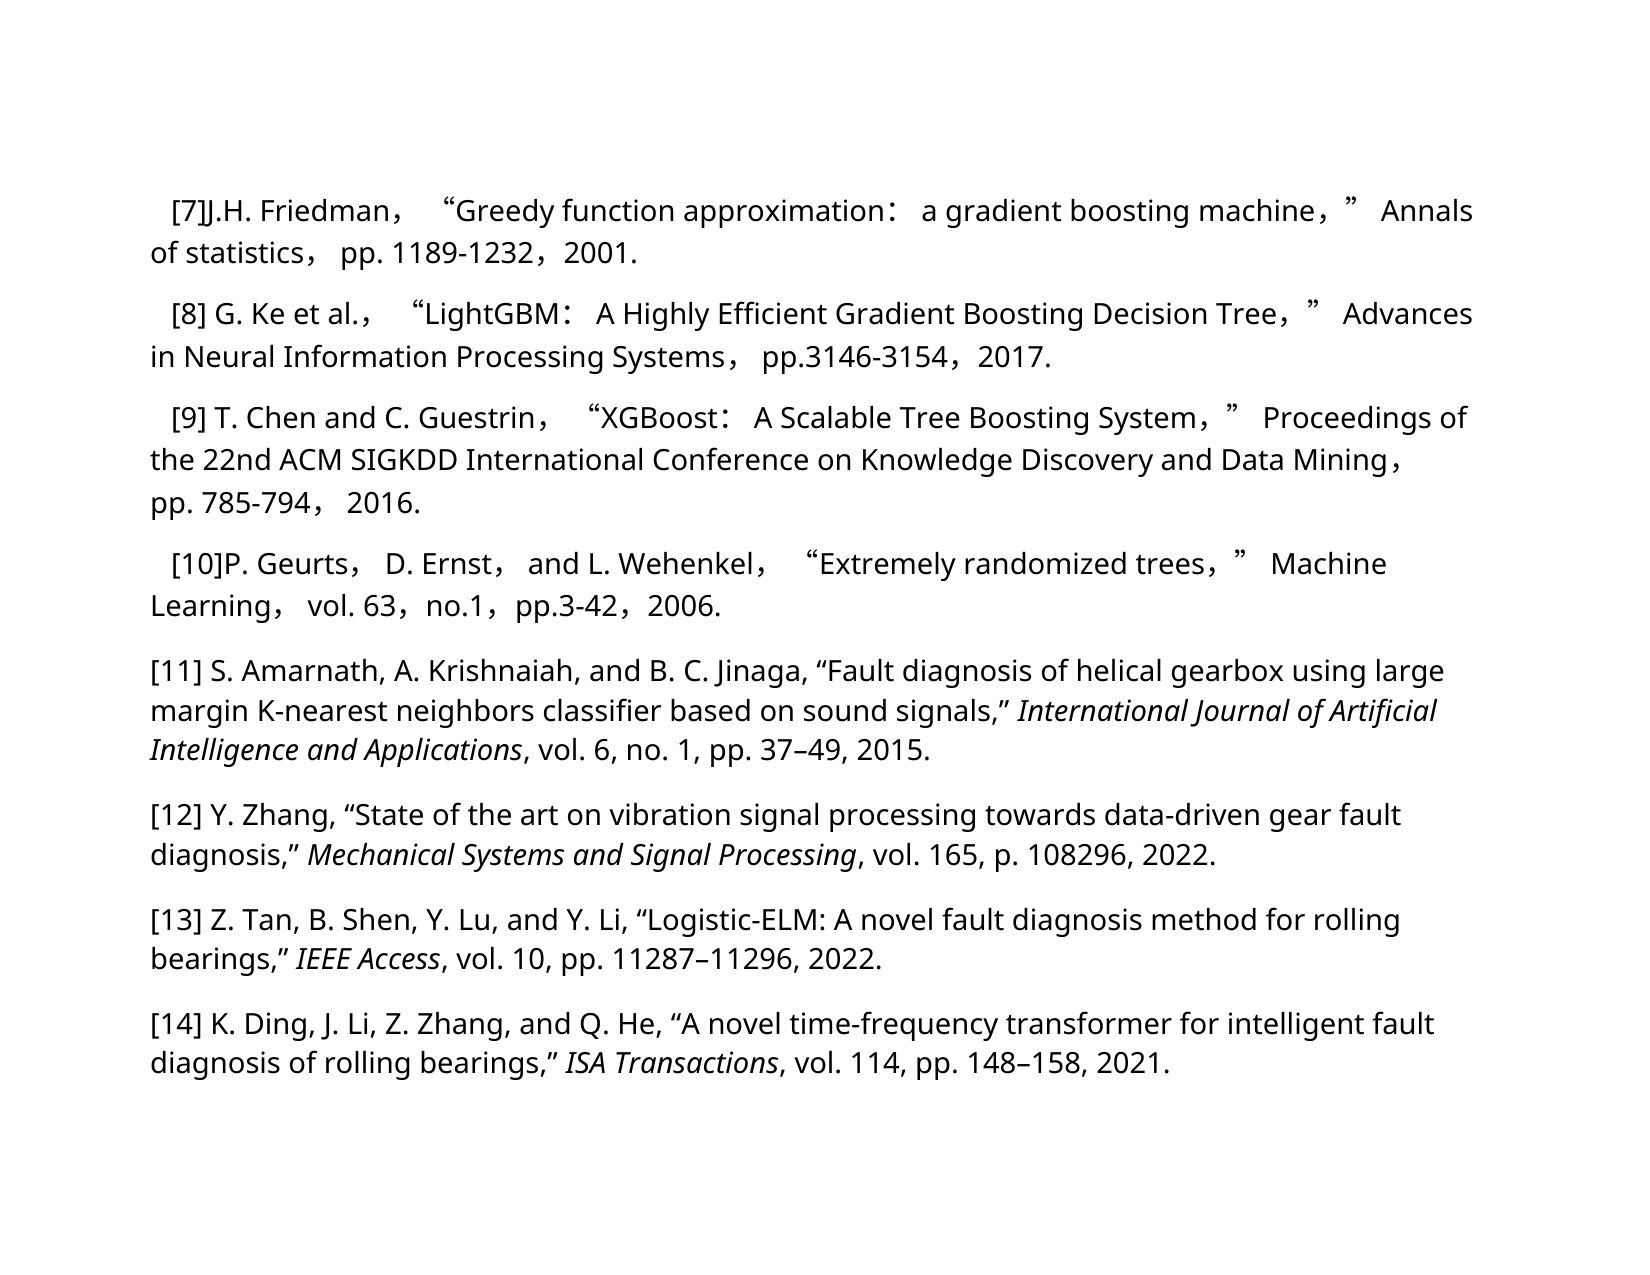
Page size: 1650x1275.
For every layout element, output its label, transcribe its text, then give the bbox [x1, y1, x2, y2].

text [11] S. Amarnath, A. Krishnaiah, and B. C. Jinaga, “Fault diagnosis of helical gearbox using large margin K-nearest neighbors classifier based on sound signals,” International Journal of Artificial Intelligence and Applications, vol. 6, no. 1, pp. 37–49, 2015. [150, 650, 1500, 769]
text [8] G. Ke et al.， “LightGBM： A Highly Efficient Gradient Boosting Decision Tree，” Advances in Neural Information Processing Systems， pp.3146-3154，2017. [150, 291, 1500, 376]
text [12] Y. Zhang, “State of the art on vibration signal processing towards data-driven gear fault diagnosis,” Mechanical Systems and Signal Processing, vol. 165, p. 108296, 2022. [150, 794, 1500, 874]
text [10]P. Geurts， D. Ernst， and L. Wehenkel， “Extremely randomized trees，” Machine Learning， vol. 63，no.1，pp.3-42，2006. [150, 541, 1500, 625]
text [13] Z. Tan, B. Shen, Y. Lu, and Y. Li, “Logistic-ELM: A novel fault diagnosis method for rolling bearings,” IEEE Access, vol. 10, pp. 11287–11296, 2022. [150, 899, 1500, 978]
text [14] K. Ding, J. Li, Z. Zhang, and Q. He, “A novel time-frequency transformer for intelligent fault diagnosis of rolling bearings,” ISA Transactions, vol. 114, pp. 148–158, 2021. [150, 1003, 1500, 1082]
text [9] T. Chen and C. Guestrin， “XGBoost： A Scalable Tree Boosting System，” Proceedings of the 22nd ACM SIGKDD International Conference on Knowledge Discovery and Data Mining， pp. 785-794， 2016. [150, 394, 1500, 522]
text [7]J.H. Friedman， “Greedy function approximation： a gradient boosting machine，” Annals of statistics， pp. 1189-1232，2001. [150, 187, 1500, 272]
